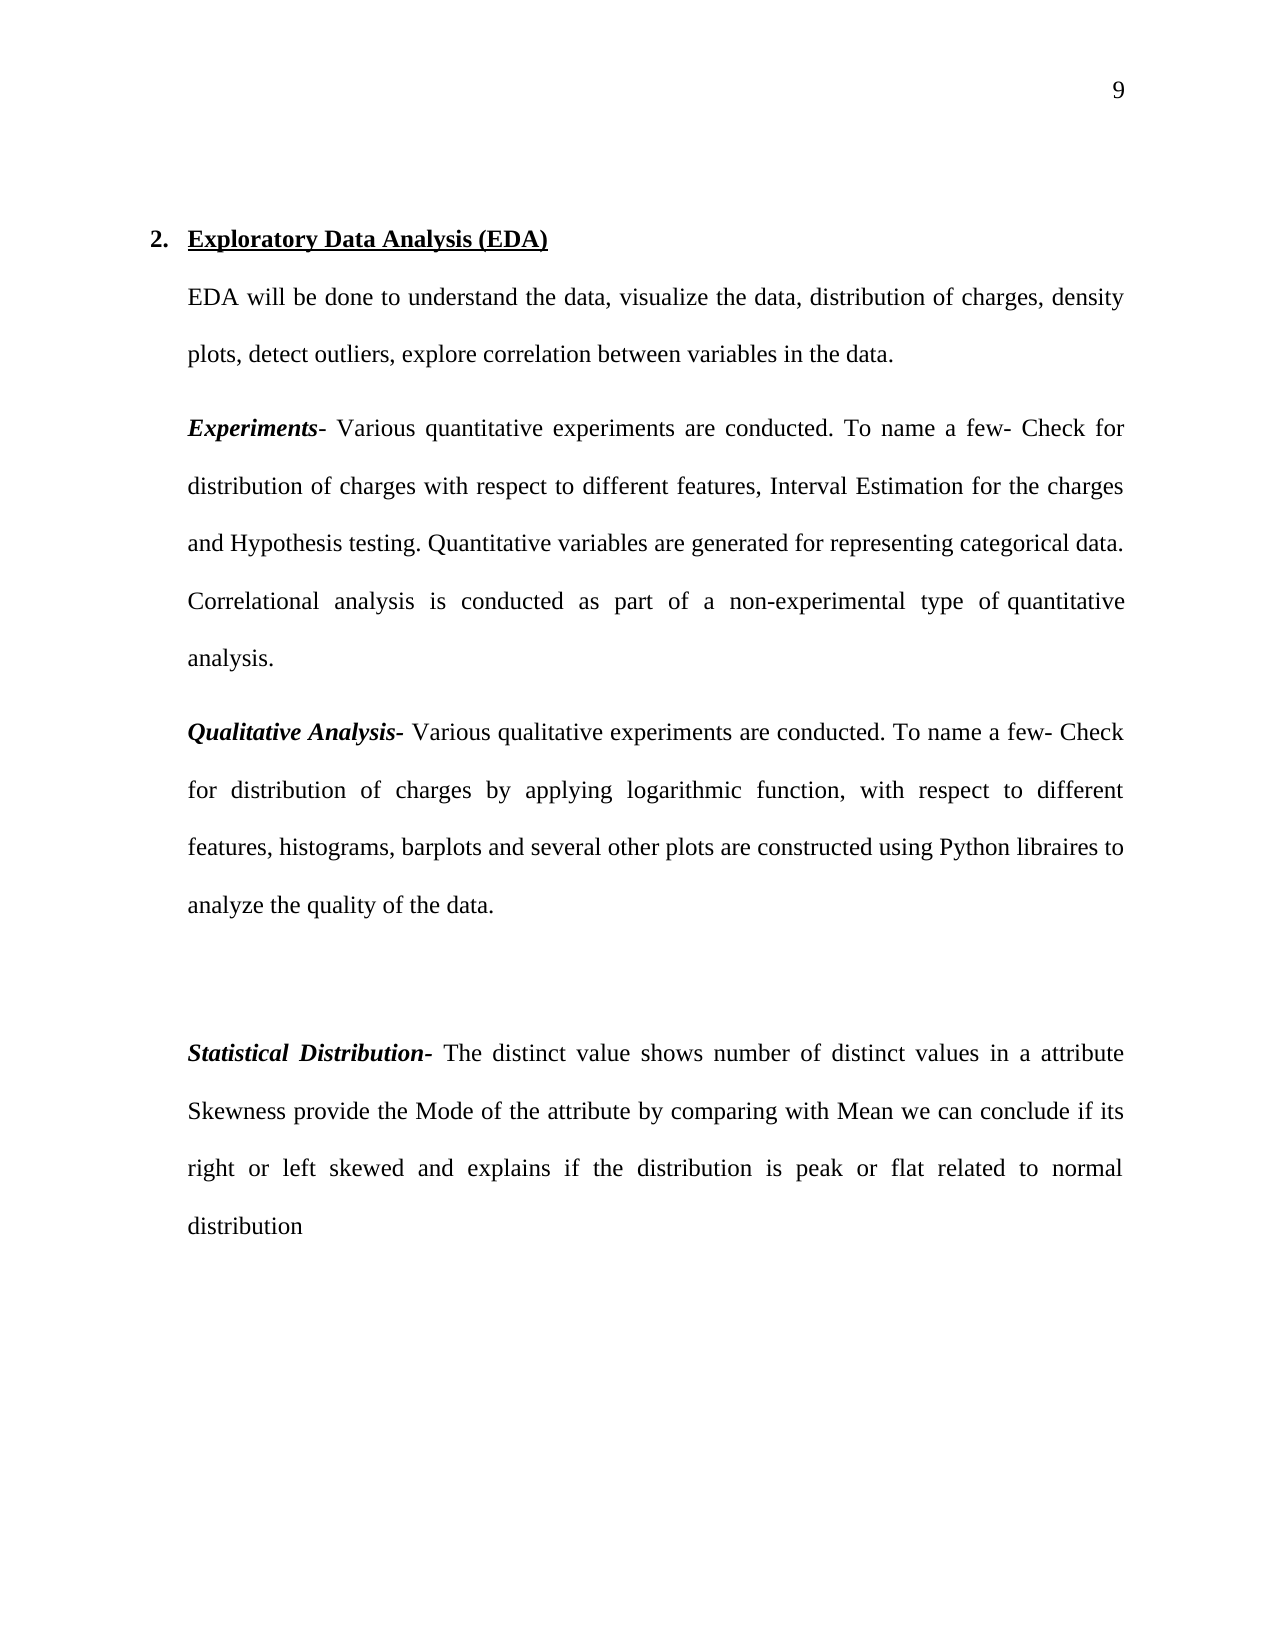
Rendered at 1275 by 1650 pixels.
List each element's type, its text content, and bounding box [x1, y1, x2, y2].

text Experiments- Various quantitative experiments are conducted. To name a few- Check for distribution of charges with respect to different features, Interval Estimation for the charges and Hypothesis testing. Quantitative variables are generated for representing categorical data. Correlational analysis is conducted as part of a non-experimental type of quantitative analysis. [187, 413, 1125, 672]
list Statistical Distribution- The distinct value shows number of distinct values in a attribute Skewness provide the Mode of the attribute by comparing with Mean we can conclude if its right or left skewed and explains if the distribution is peak or flat related to normal distribution [187, 1038, 1125, 1175]
list EDA will be done to understand the data, visualize the data, distribution of charges, density plots, detect outliers, explore correlation between variables in the data. [187, 282, 1125, 368]
list Statistical Distribution- The distinct value shows number of distinct values in a attribute Skewness provide the Mode of the attribute by comparing with Mean we can conclude if its right or left skewed and explains if the distribution is peak or flat related to normal distribution [187, 1176, 1125, 1239]
list Exploratory Data Analysis (EDA) [150, 224, 1125, 253]
text Qualitative Analysis- Various qualitative experiments are conducted. To name a few- Check for distribution of charges by applying logarithmic function, with respect to different features, histograms, barplots and several other plots are constructed using Python libraires to analyze the quality of the data. [187, 717, 1125, 919]
